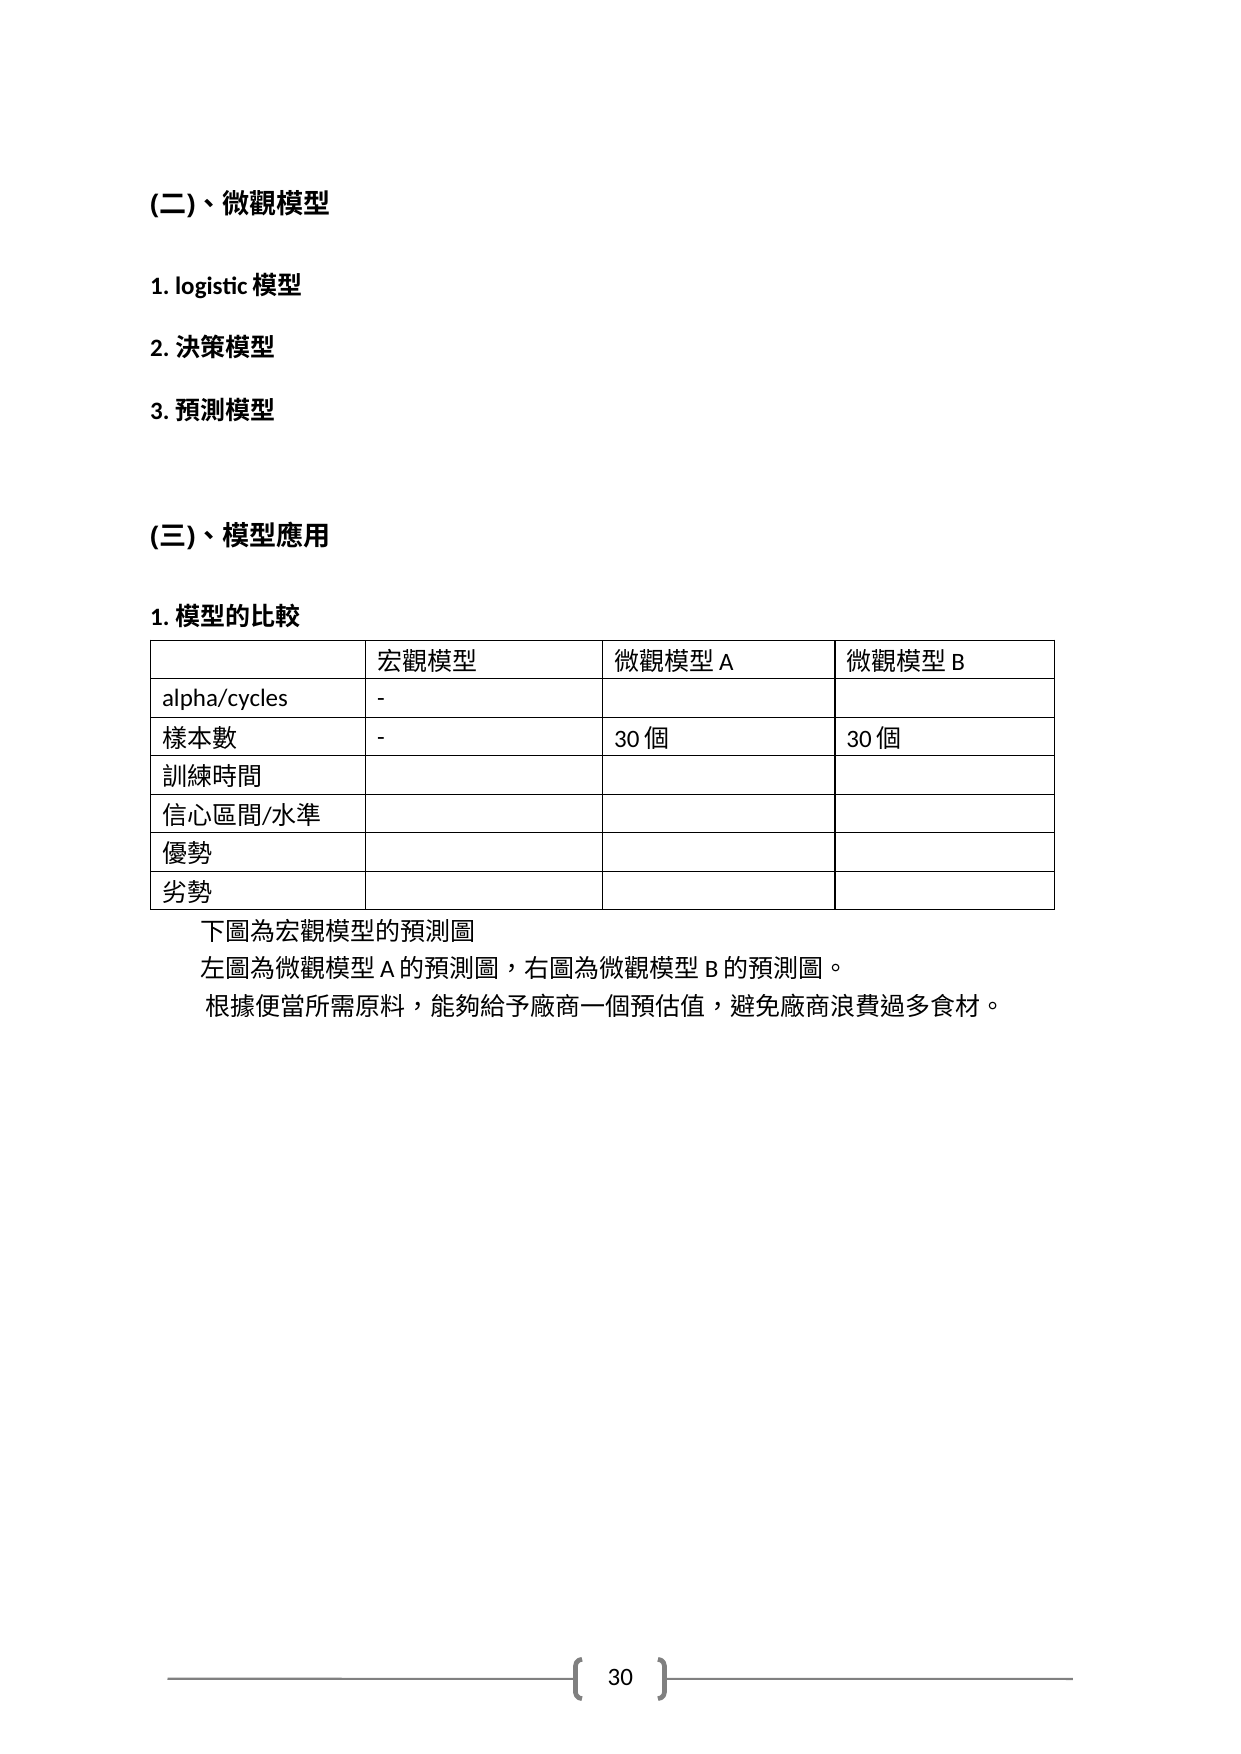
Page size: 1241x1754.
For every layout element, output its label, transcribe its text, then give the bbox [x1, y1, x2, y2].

table_cell [836, 872, 1054, 909]
text 根據便當所需原料，能夠給予廠商一個預估值，避免廠商浪費過多食材。 [150, 985, 1090, 1023]
table_cell [366, 833, 602, 871]
table_header 微觀模型A [603, 641, 834, 678]
subtitle 2. 決策模型 [150, 327, 1090, 364]
table_header 宏觀模型 [366, 641, 602, 678]
subtitle 1. 模型的比較 [150, 596, 1090, 633]
subtitle 3. 預測模型 [150, 389, 1090, 427]
text 左圖為微觀模型A的預測圖，右圖為微觀模型B的預測圖。 [150, 948, 1090, 985]
subtitle (三)、模型應用 [150, 496, 1090, 571]
table_header [151, 641, 365, 678]
table_cell [603, 795, 834, 832]
table_cell 30個 [603, 718, 834, 755]
table_cell [603, 756, 834, 794]
table_header 微觀模型B [836, 641, 1054, 678]
table_cell [366, 756, 602, 794]
subtitle (二)、微觀模型 [150, 164, 1090, 239]
table_cell 訓練時間 [151, 756, 365, 794]
table_cell 優勢 [151, 833, 365, 871]
table_cell [603, 679, 834, 717]
subtitle 1. logistic模型 [150, 264, 1090, 302]
table_cell 信心區間/水準 [151, 795, 365, 832]
table_cell [836, 833, 1054, 871]
text 下圖為宏觀模型的預測圖 [150, 910, 1090, 948]
table_cell - [366, 679, 602, 717]
table_cell 30個 [836, 718, 1054, 755]
table_cell [603, 833, 834, 871]
table_cell [366, 795, 602, 832]
table_cell 樣本數 [151, 718, 365, 755]
table_cell 劣勢 [151, 872, 365, 909]
table_cell alpha/cycles [151, 679, 365, 717]
table_cell [836, 756, 1054, 794]
table_cell [603, 872, 834, 909]
table_cell [836, 679, 1054, 717]
table_cell [836, 795, 1054, 832]
table_cell - [366, 718, 602, 755]
table_cell [366, 872, 602, 909]
